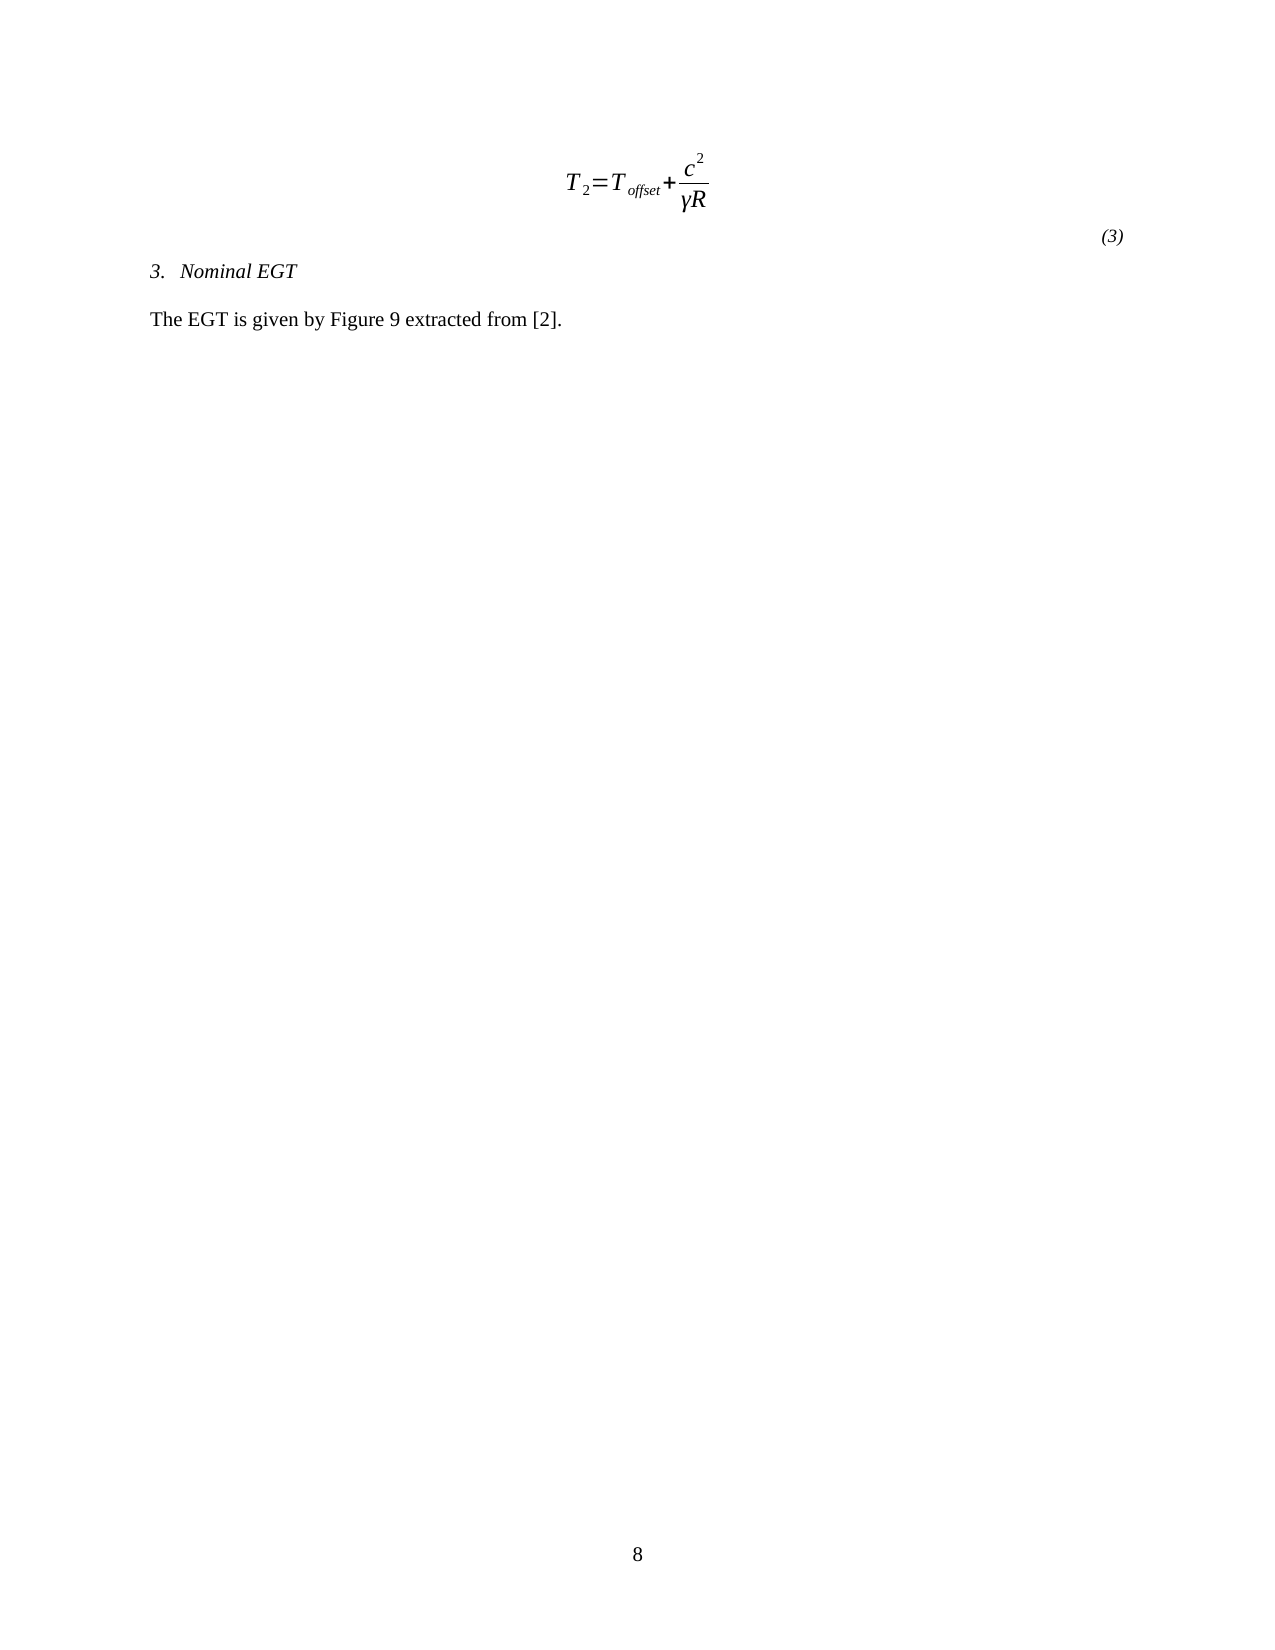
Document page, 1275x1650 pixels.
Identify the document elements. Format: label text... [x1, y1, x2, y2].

text The EGT is given by Figure 3 extracted from . [150, 307, 1125, 331]
subtitle Nominal EGT [150, 259, 1125, 283]
